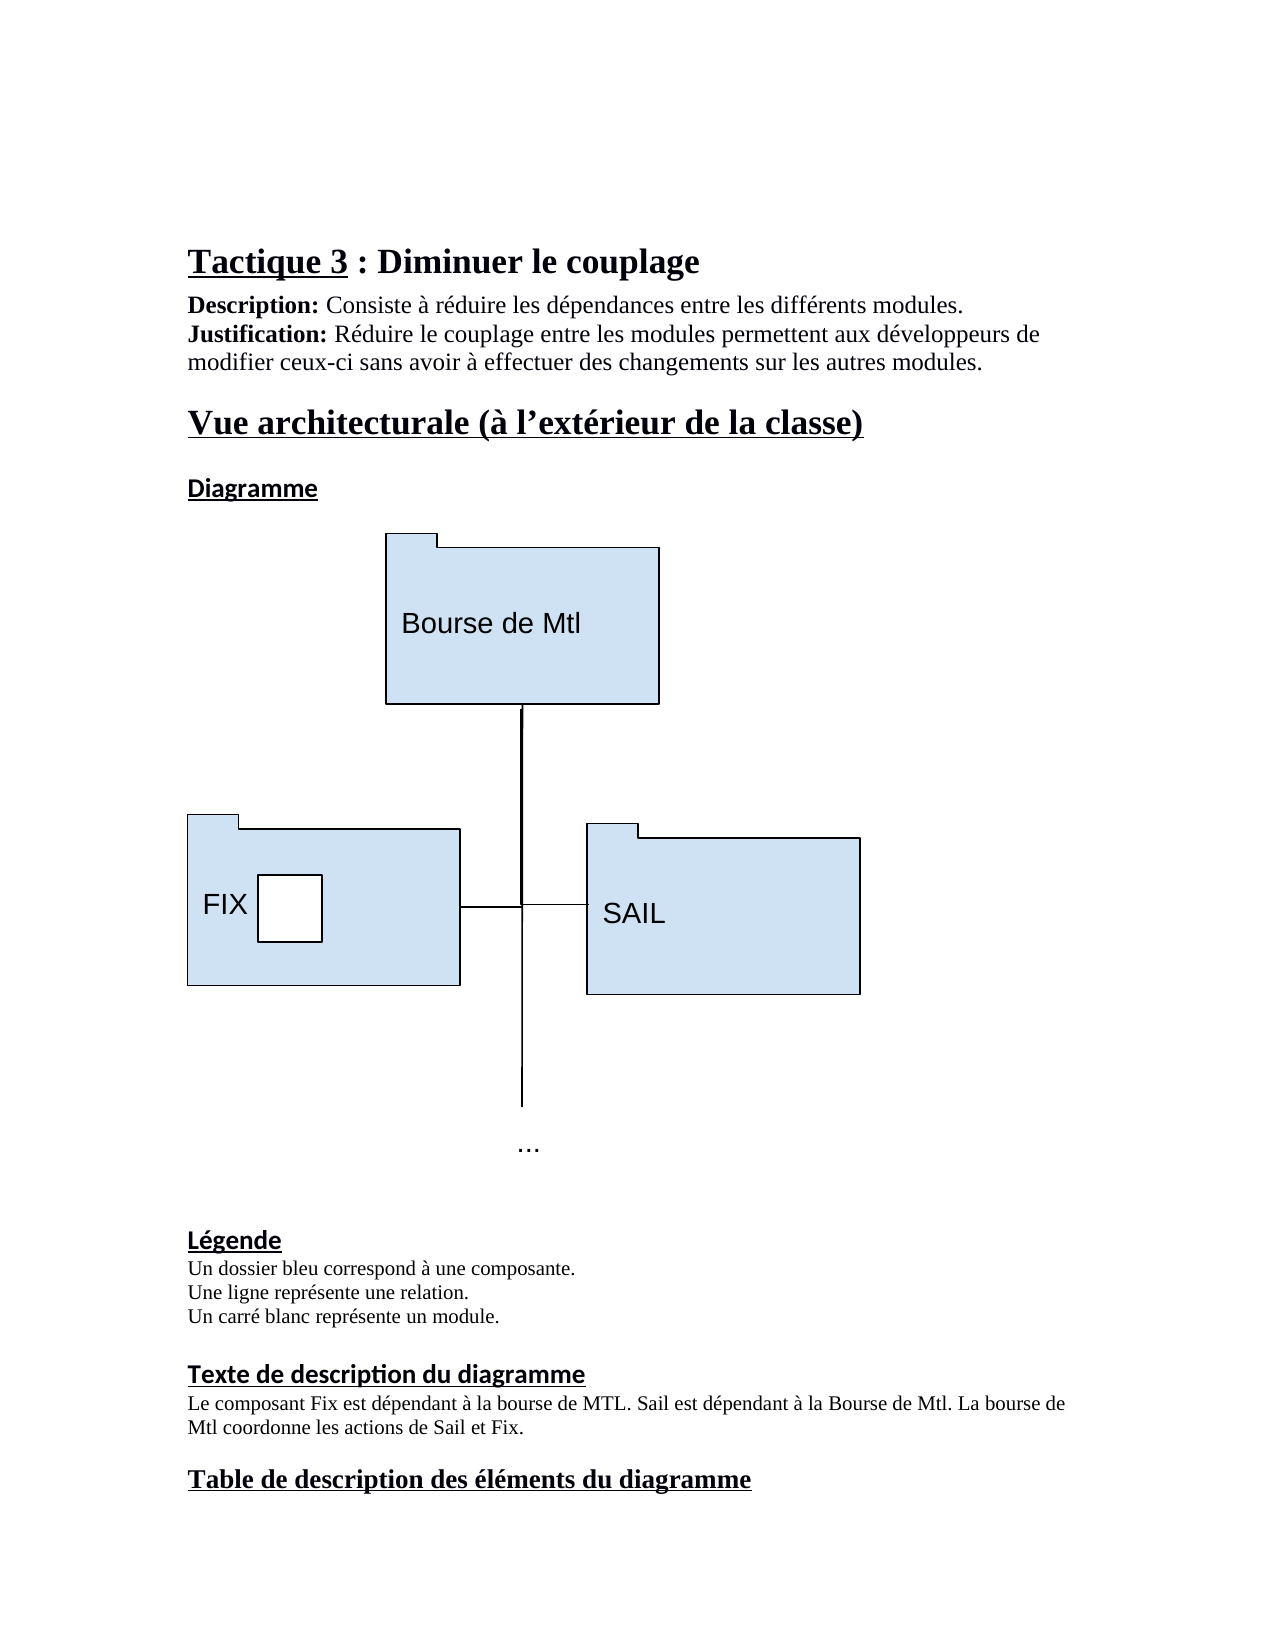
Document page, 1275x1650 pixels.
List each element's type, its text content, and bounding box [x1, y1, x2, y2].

text Description: Consiste à réduire les dépendances entre les différents modules. [187, 290, 1087, 319]
text Table de description des éléments du diagramme [187, 1463, 1087, 1494]
subtitle Texte de description du diagramme [187, 1357, 1087, 1391]
subtitle Vue architecturale (à l’extérieur de la classe) [187, 401, 1087, 442]
text Une ligne représente une relation. [187, 1280, 1087, 1304]
text Le composant Fix est dépendant à la bourse de MTL. Sail est dépendant à la Bourse de Mtl. La bourse de Mtl coordonne les actions de Sail et Fix. [187, 1391, 1087, 1439]
text Un dossier bleu correspond à une composante. [187, 1256, 1087, 1280]
subtitle Diagramme [187, 471, 1087, 504]
subtitle Légende [187, 1223, 1087, 1256]
text Justification: Réduire le couplage entre les modules permettent aux développeurs de modifier ceux-ci sans avoir à effectuer des changements sur les autres modules. [187, 319, 1087, 376]
subtitle Tactique 3 : Diminuer le couplage [187, 241, 1087, 282]
text Un carré blanc représente un module. [187, 1304, 1087, 1328]
